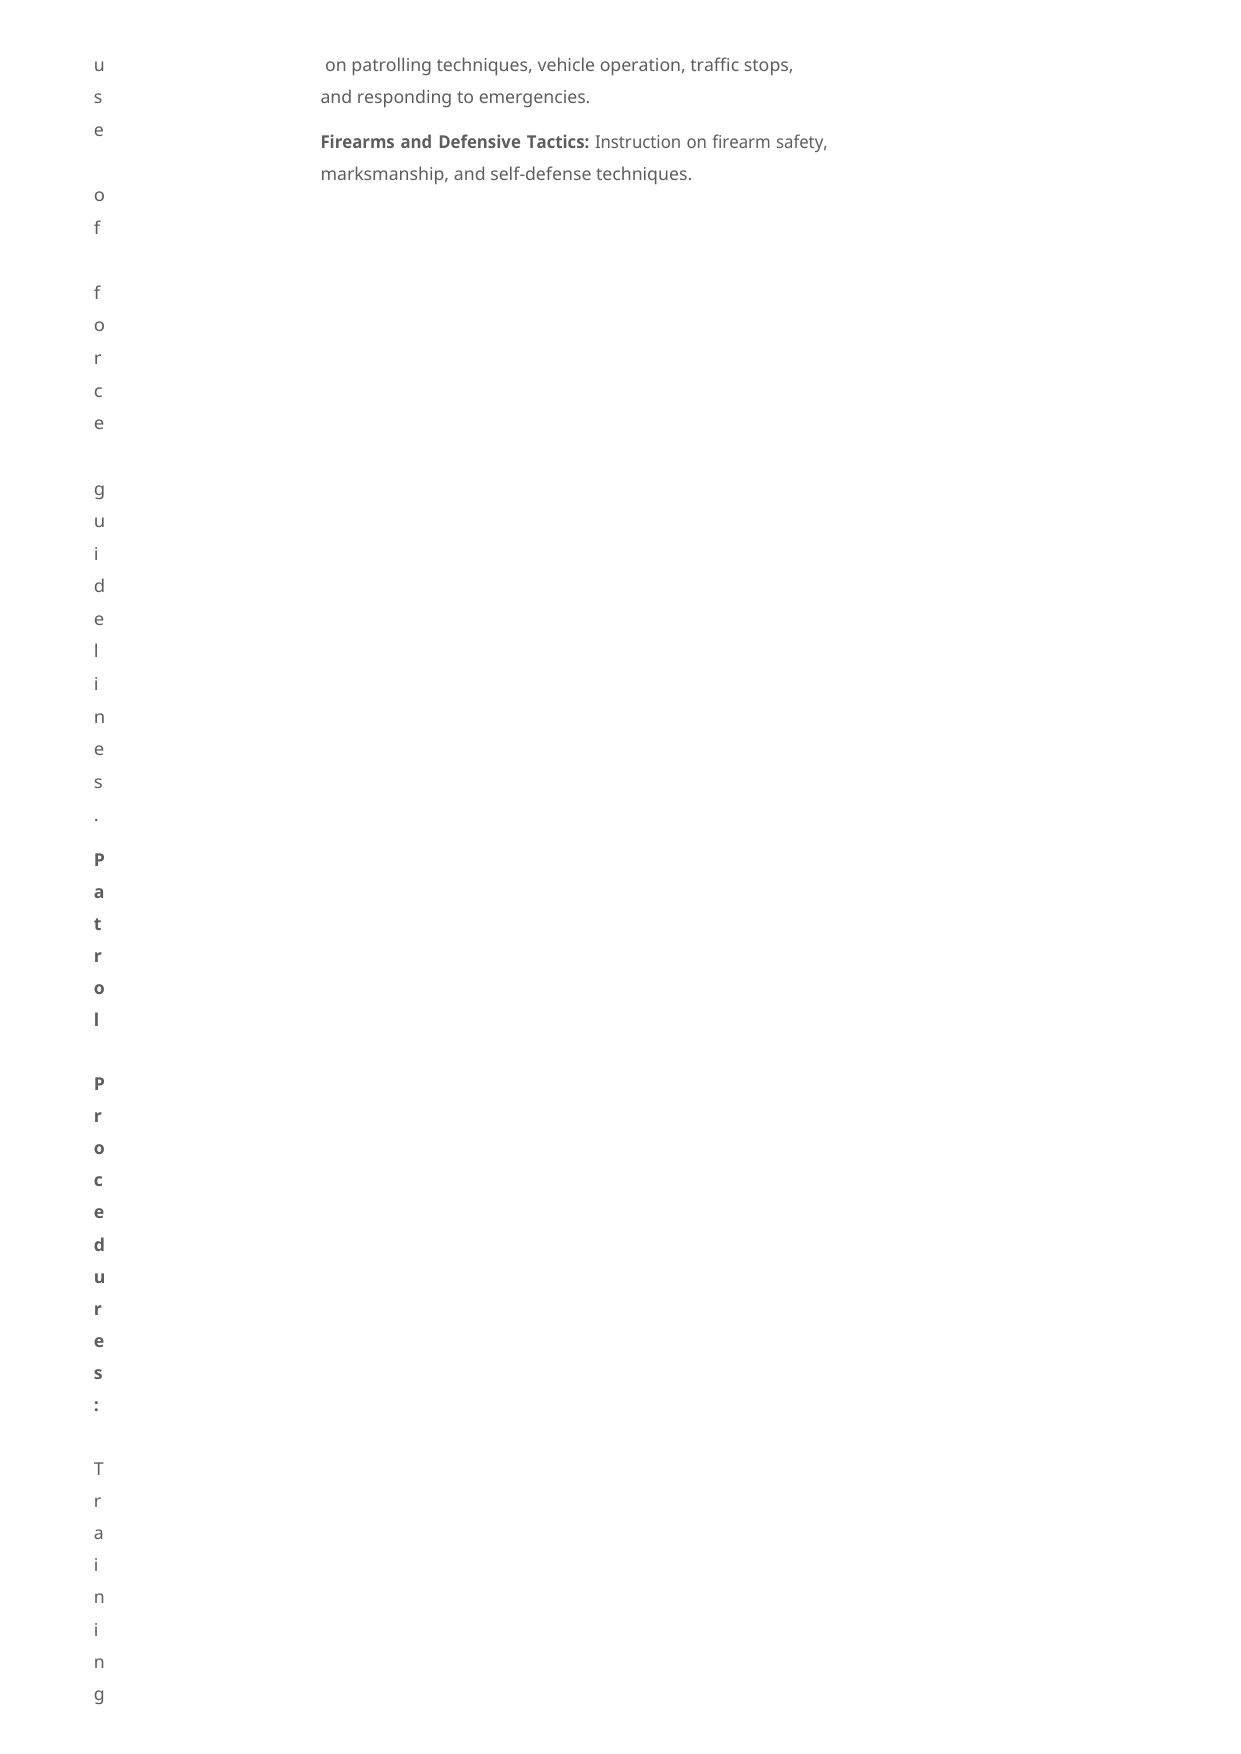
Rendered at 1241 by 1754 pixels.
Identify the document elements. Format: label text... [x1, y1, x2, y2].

text Firearms and Defensive Tactics: Instruction on firearm safety, marksmanship, and self-defense techniques. [320, 129, 836, 185]
text Patrol Procedures: Training on patrolling techniques, vehicle operation, traffic stops, and responding to emergencies. [320, 52, 808, 108]
